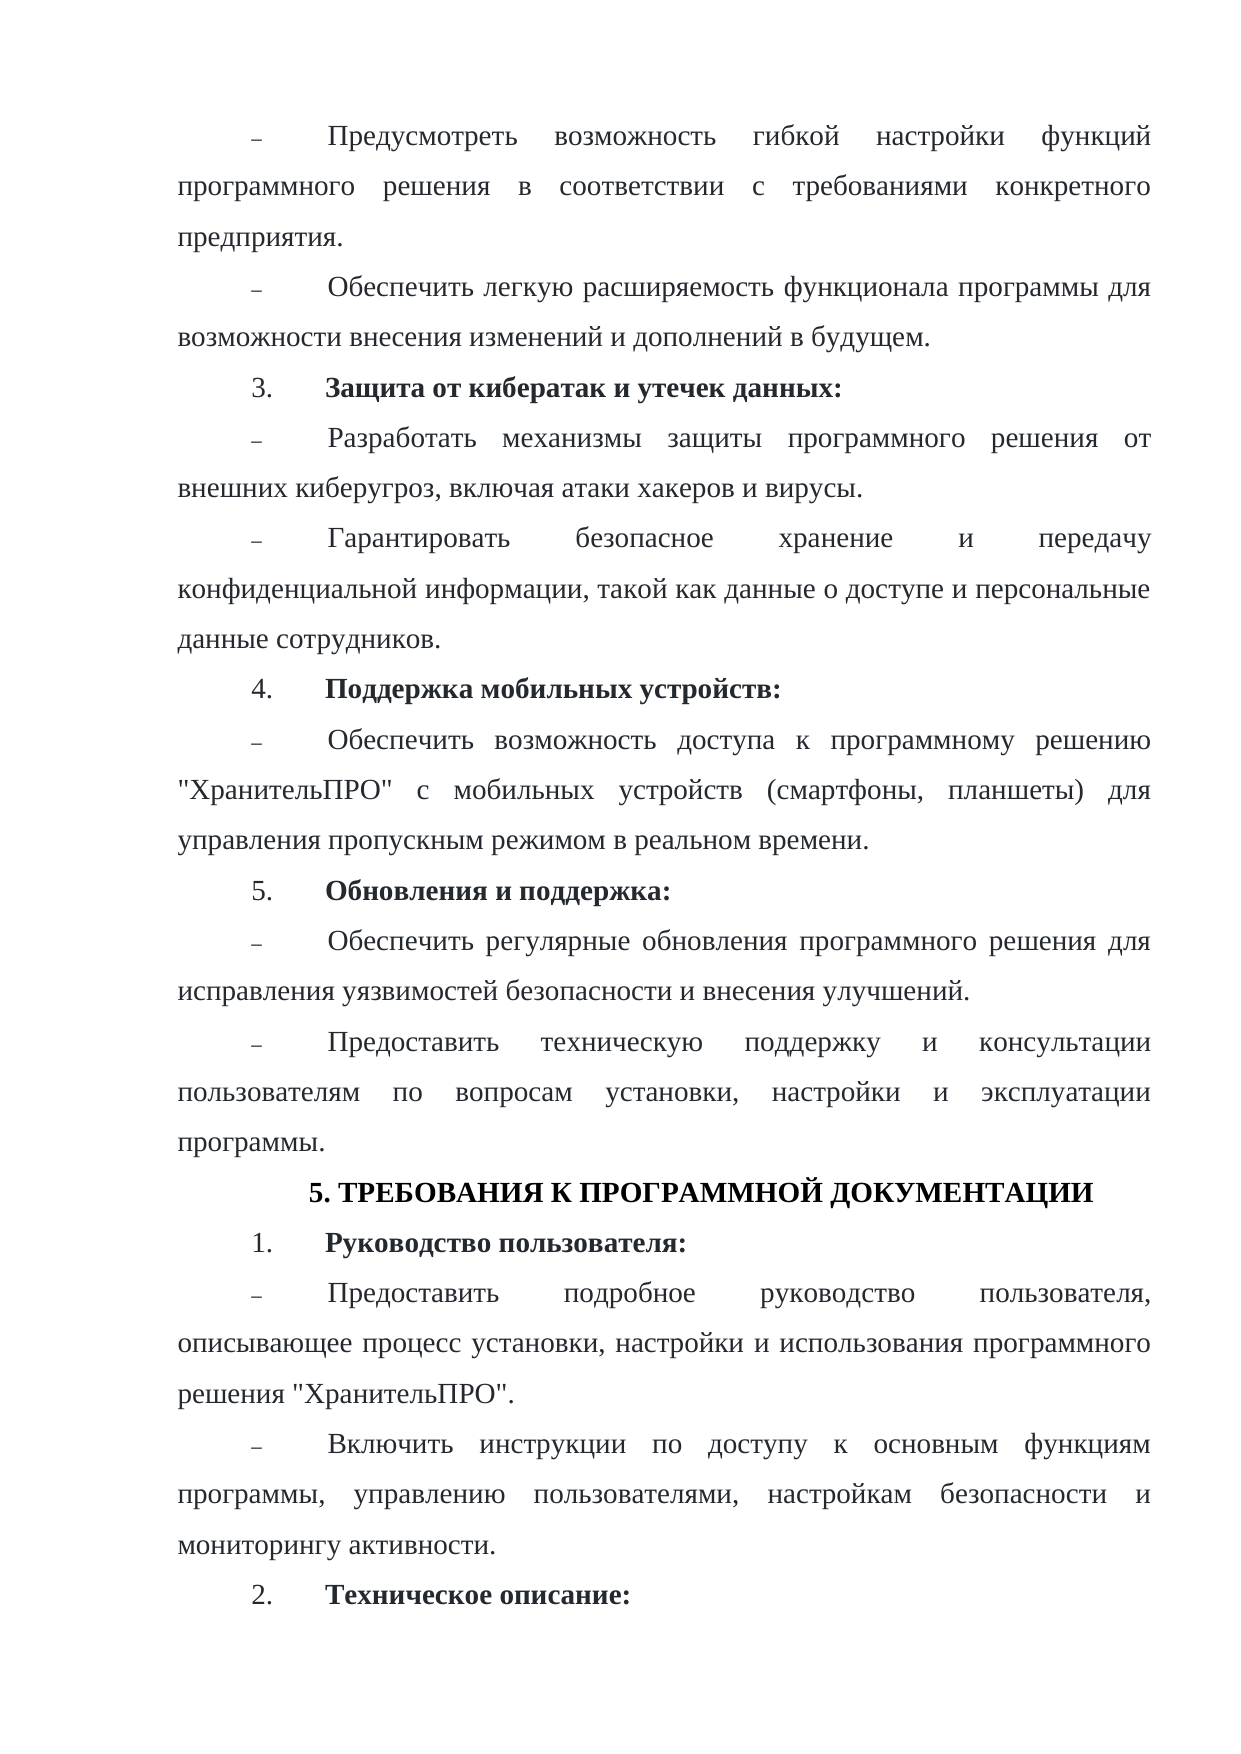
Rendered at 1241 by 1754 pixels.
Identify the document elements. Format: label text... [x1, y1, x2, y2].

list Обновления и поддержка: [177, 873, 1152, 906]
list Гарантировать безопасное хранение и передачу конфиденциальной информации, такой как данные о доступе и персональные данные сотрудников. [177, 521, 1152, 655]
list Техническое описание: [177, 1577, 1152, 1611]
list Защита от кибератак и утечек данных: [177, 370, 1152, 403]
subtitle 5. ТРЕБОВАНИЯ К ПРОГРАММНОЙ ДОКУМЕНТАЦИИ [177, 1175, 1152, 1208]
list Поддержка мобильных устройств: [177, 672, 1152, 705]
list Обеспечить легкую расширяемость функционала программы для возможности внесения изменений и дополнений в будущем. [177, 269, 1152, 353]
list Предоставить подробное руководство пользователя, описывающее процесс установки, настройки и использования программного решения "ХранительПРО". [177, 1275, 1152, 1409]
list Разработать механизмы защиты программного решения от внешних киберугроз, включая атаки хакеров и вирусы. [177, 420, 1152, 504]
list Руководство пользователя: [177, 1225, 1152, 1258]
list Обеспечить регулярные обновления программного решения для исправления уязвимостей безопасности и внесения улучшений. [177, 923, 1152, 1007]
list Предоставить техническую поддержку и консультации пользователям по вопросам установки, настройки и эксплуатации программы. [177, 1024, 1152, 1158]
list Обеспечить возможность доступа к программному решению "ХранительПРО" с мобильных устройств (смартфоны, планшеты) для управления пропускным режимом в реальном времени. [177, 722, 1152, 856]
list Включить инструкции по доступу к основным функциям программы, управлению пользователями, настройкам безопасности и мониторингу активности. [177, 1426, 1152, 1560]
list Предусмотреть возможность гибкой настройки функций программного решения в соответствии с требованиями конкретного предприятия. [177, 118, 1152, 252]
